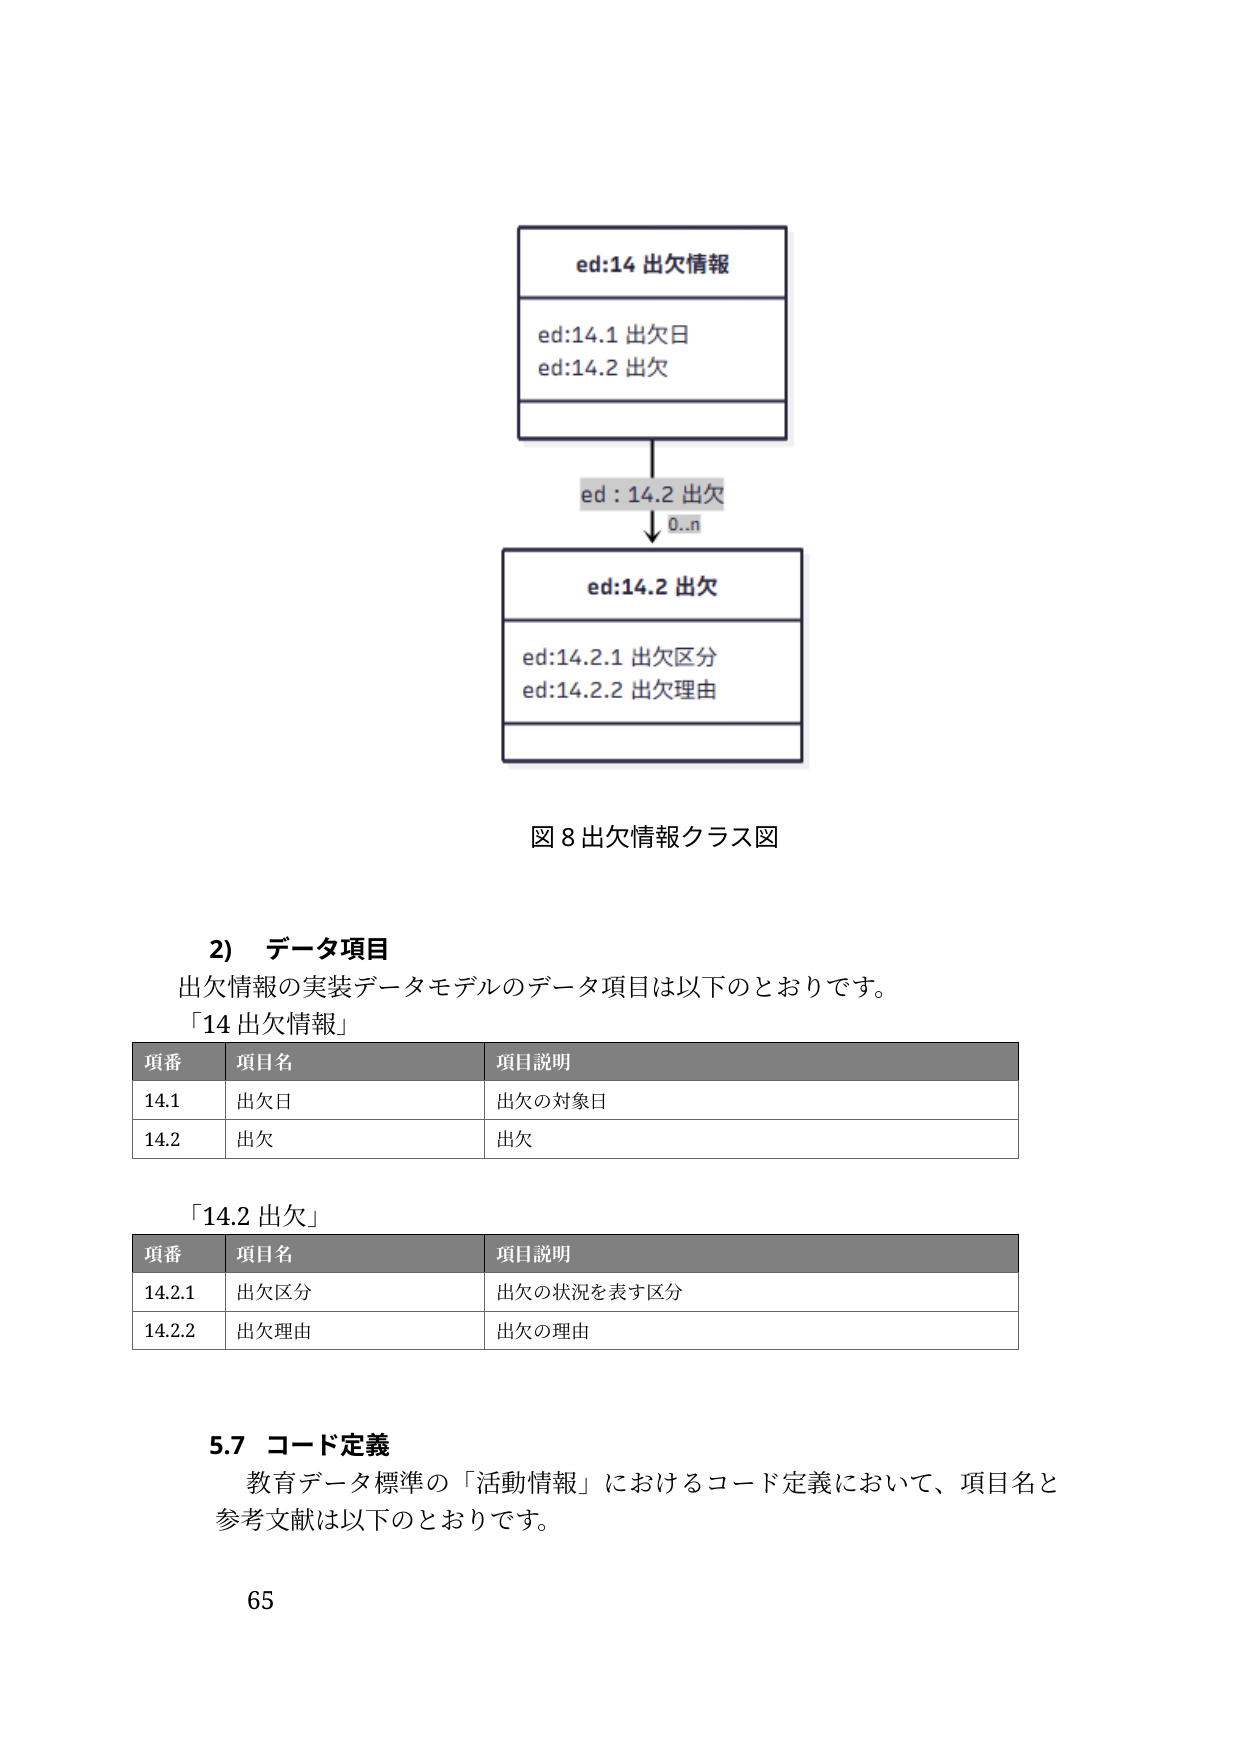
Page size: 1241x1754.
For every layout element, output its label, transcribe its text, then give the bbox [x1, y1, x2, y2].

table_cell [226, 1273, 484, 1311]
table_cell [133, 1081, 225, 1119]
text 「14 出欠情報」 [177, 1004, 1063, 1042]
subtitle データ項目 [177, 929, 1063, 967]
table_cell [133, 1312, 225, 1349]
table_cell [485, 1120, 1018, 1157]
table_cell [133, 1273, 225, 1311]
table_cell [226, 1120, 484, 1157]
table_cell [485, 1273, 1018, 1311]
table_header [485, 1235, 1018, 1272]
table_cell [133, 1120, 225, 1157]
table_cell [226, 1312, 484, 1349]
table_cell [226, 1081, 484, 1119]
subtitle コード定義 [177, 1425, 1063, 1463]
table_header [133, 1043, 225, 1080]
text 出欠情報の実装データモデルのデータ項目は以下のとおりです。 [177, 967, 1063, 1004]
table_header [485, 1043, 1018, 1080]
text 教育データ標準の「活動情報」におけるコード定義において、項目名と参考文献は以下のとおりです。 [215, 1463, 1063, 1538]
text 「14.2 出欠」 [177, 1196, 1063, 1233]
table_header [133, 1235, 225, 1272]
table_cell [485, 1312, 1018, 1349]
text 図 8出欠情報クラス図 [215, 817, 1063, 854]
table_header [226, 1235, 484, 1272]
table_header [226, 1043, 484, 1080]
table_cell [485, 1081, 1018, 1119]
picture [497, 216, 813, 770]
